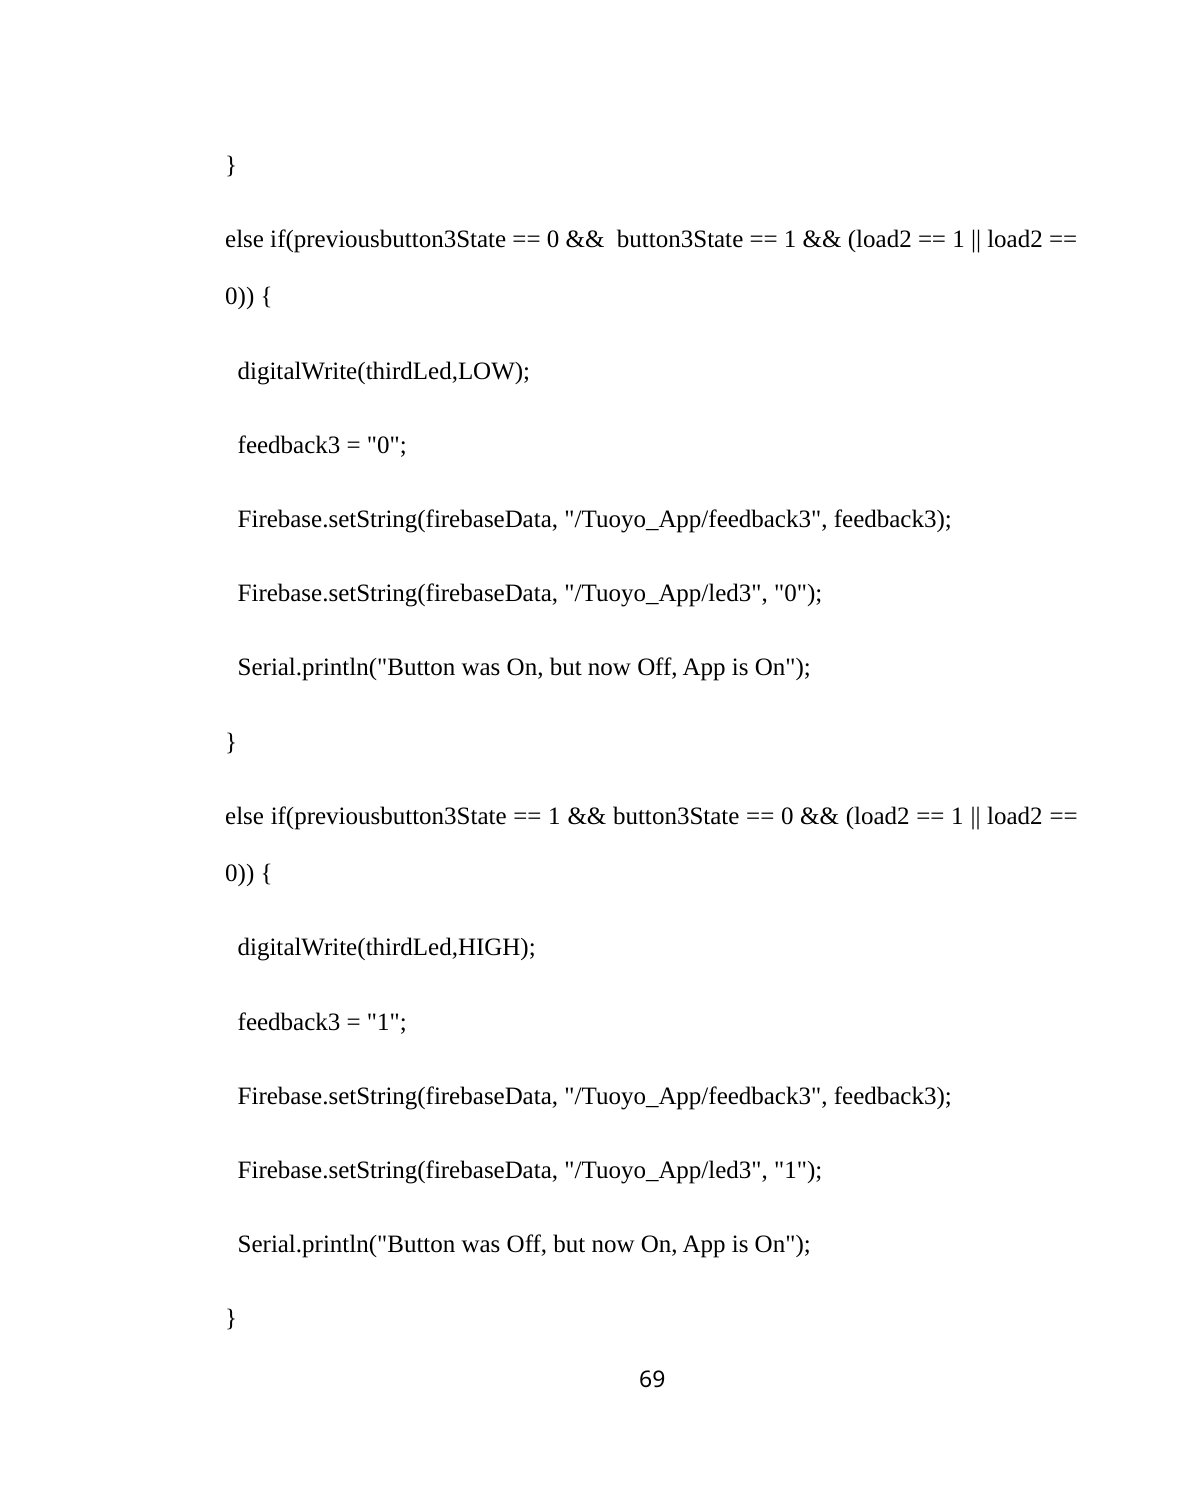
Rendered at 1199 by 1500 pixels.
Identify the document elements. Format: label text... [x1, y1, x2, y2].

text else if(previousbutton3State == 0 && button3State == 1 && (load2 == 1 || load2 == 0)) { [225, 224, 1079, 310]
text } [225, 1303, 1079, 1332]
text digitalWrite(thirdLed,HIGH); [225, 932, 1079, 961]
text } [225, 150, 1079, 179]
text Firebase.setString(firebaseData, "/Tuoyo_App/led3", "1"); [225, 1155, 1079, 1184]
text feedback3 = "0"; [225, 430, 1079, 459]
text feedback3 = "1"; [225, 1007, 1079, 1035]
text Serial.println("Button was On, but now Off, App is On"); [225, 652, 1079, 681]
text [225, 1081, 1079, 1109]
text } [225, 727, 1079, 755]
text Serial.println("Button was Off, but now On, App is On"); [225, 1229, 1079, 1258]
text Firebase.setString(firebaseData, "/Tuoyo_App/feedback3", feedback3); [225, 504, 1079, 533]
text else if(previousbutton3State == 1 && button3State == 0 && (load2 == 1 || load2 == 0)) { [225, 801, 1079, 887]
text digitalWrite(thirdLed,LOW); [225, 356, 1079, 384]
text Firebase.setString(firebaseData, "/Tuoyo_App/led3", "0"); [225, 578, 1079, 607]
